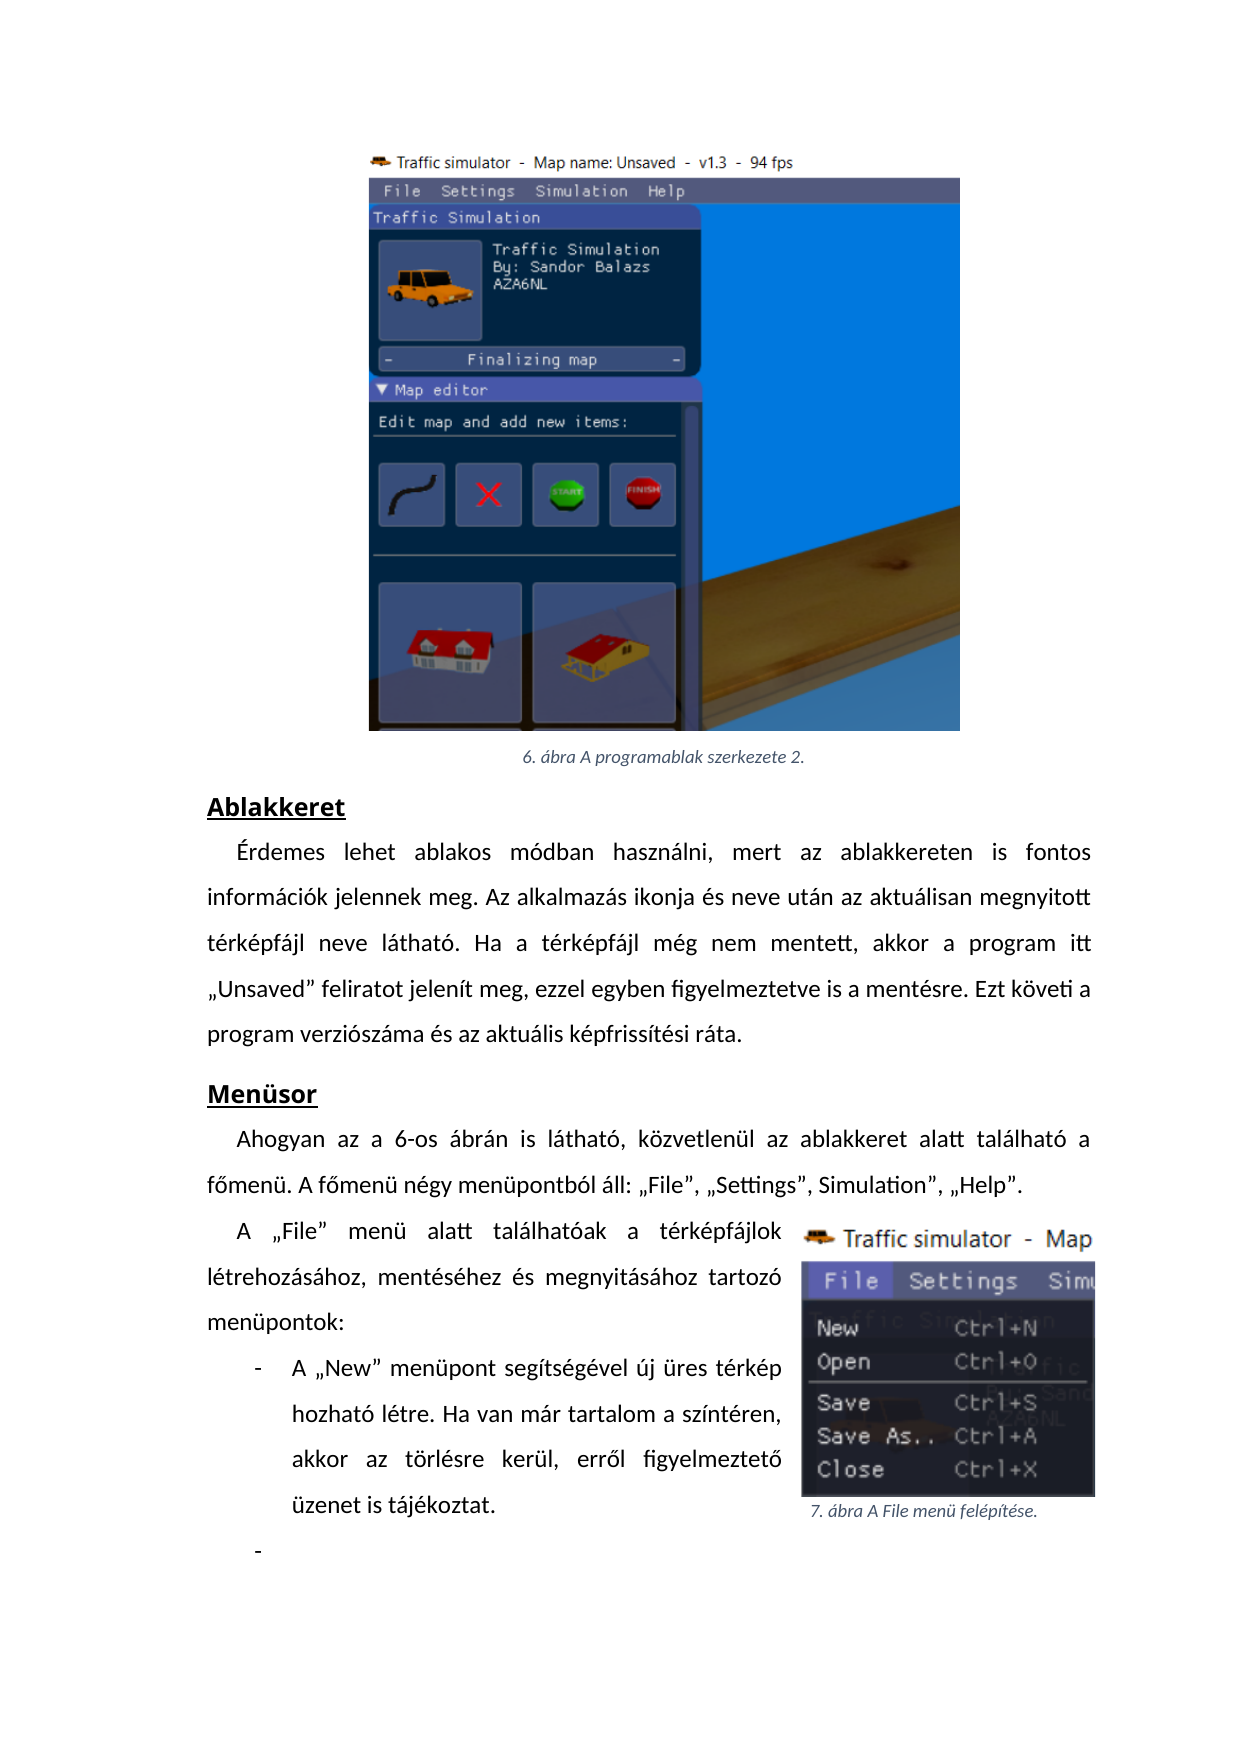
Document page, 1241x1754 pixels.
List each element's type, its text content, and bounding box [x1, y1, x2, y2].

text A „File” menü alatt találhatóak a térképfájlok létrehozásához, mentéséhez és megnyitásához tartozó menüpontok: [207, 1215, 1092, 1337]
text Ahogyan az a 6-os ábrán is látható, közvetlenül az ablakkeret alatt található a főmenü. A főmenü négy menüpontból áll: „File”, „Settings”, Simulation”, „Help”. [207, 1123, 1092, 1200]
text Érdemes lehet ablakos módban használni, mert az ablakkereten is fontos információk jelennek meg. Az alkalmazás ikonja és neve után az aktuálisan megnyitott térképfájl neve látható. Ha a térképfájl még nem mentett, akkor a program itt „Unsaved” feliratot jelenít meg, ezzel egyben figyelmeztetve is a mentésre. Ezt követi a program verziószáma és az aktuális képfrissítési ráta. [207, 836, 1092, 1049]
picture [368, 147, 960, 731]
list A „New” menüpont segítségével új üres térkép hozható létre. Ha van már tartalom a színtéren, akkor az törlésre kerül, erről figyelmeztető üzenet is tájékoztat. [254, 1352, 1092, 1520]
picture [801, 1216, 1096, 1497]
subtitle Ablakkeret [207, 789, 1092, 823]
subtitle Menüsor [207, 1077, 1092, 1111]
